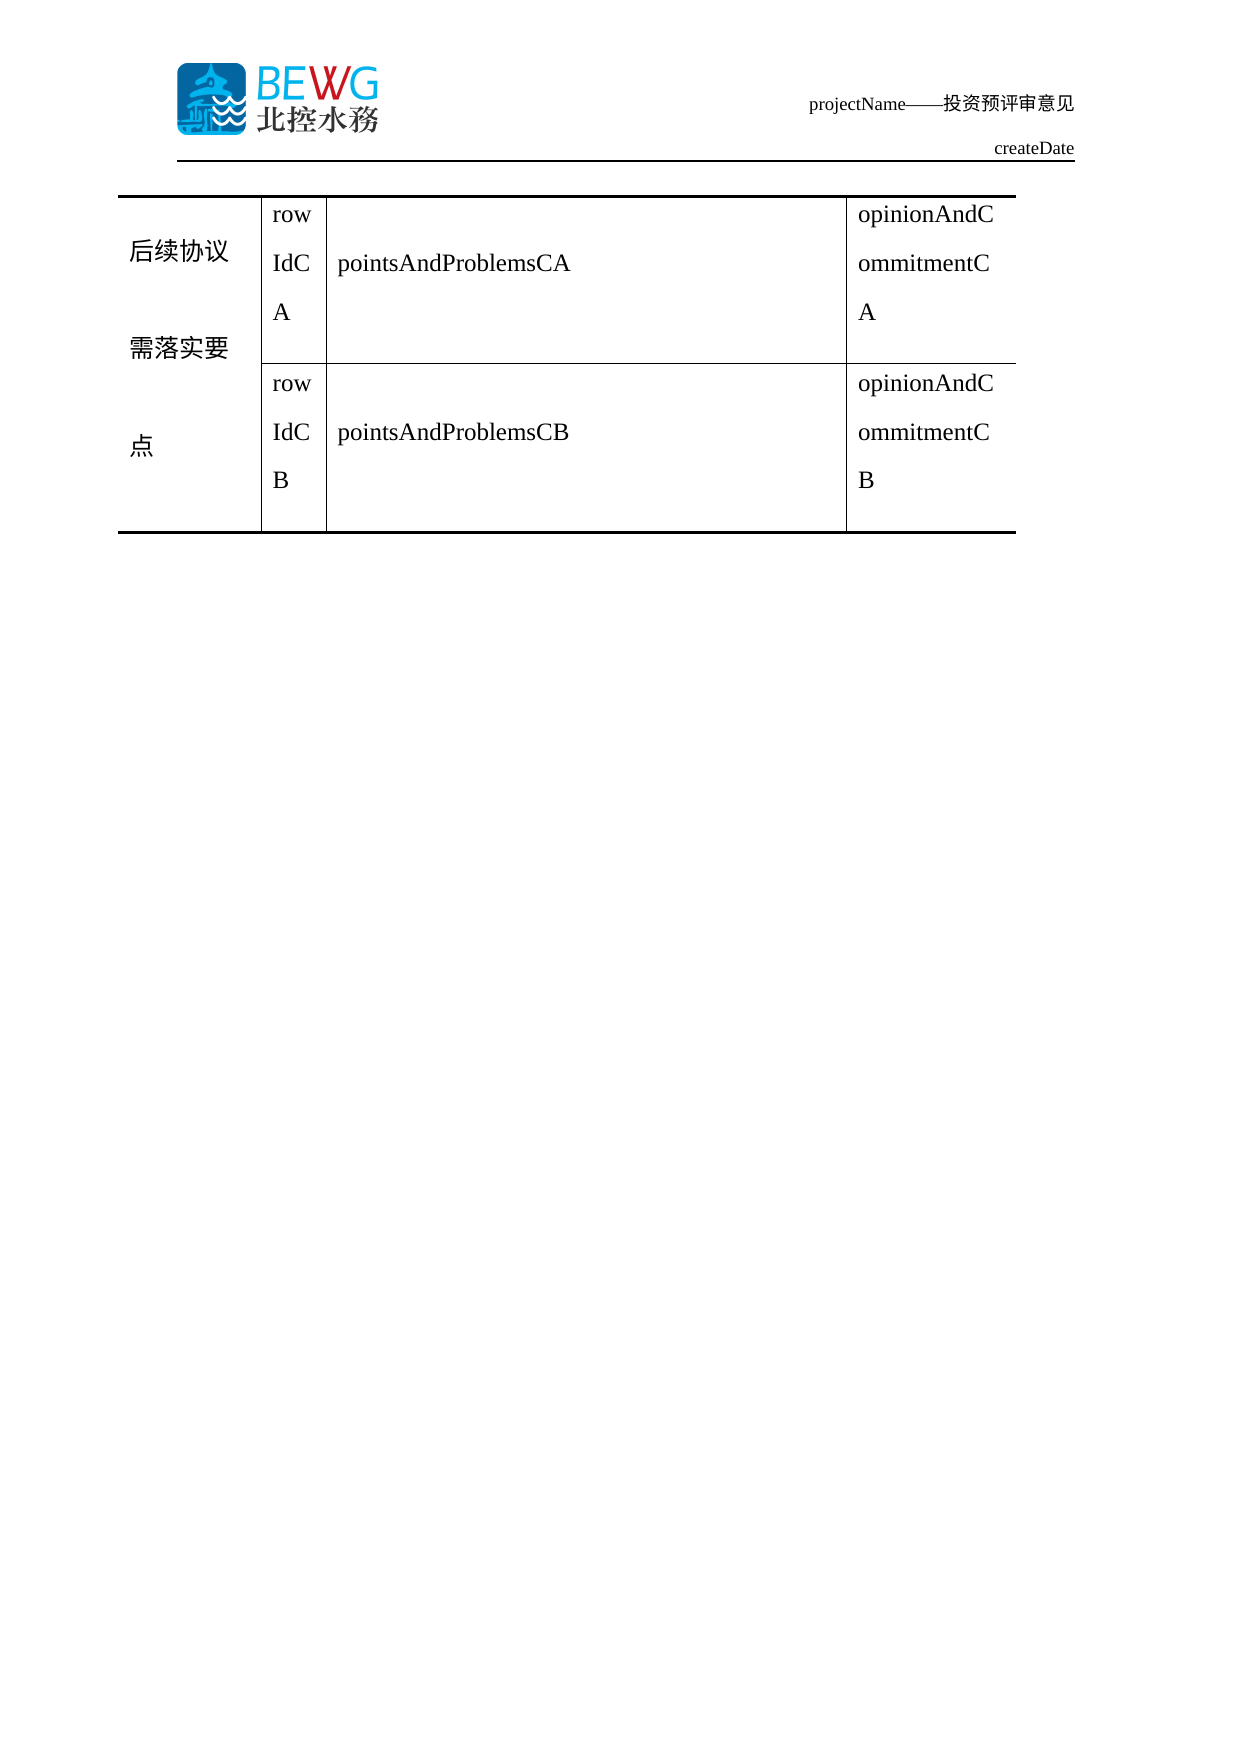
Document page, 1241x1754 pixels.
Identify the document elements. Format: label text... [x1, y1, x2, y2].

table_cell rowIdCA [262, 198, 326, 363]
table_cell opinionAndCommitmentCA [847, 198, 1016, 363]
table_cell pointsAndProblemsCB [327, 364, 846, 531]
table_cell rowIdCB [262, 364, 326, 531]
table_cell 后续协议需落实要点 [118, 198, 261, 531]
picture [177, 63, 378, 135]
table_cell pointsAndProblemsCA [327, 198, 846, 363]
table_cell opinionAndCommitmentCB [847, 364, 1016, 531]
